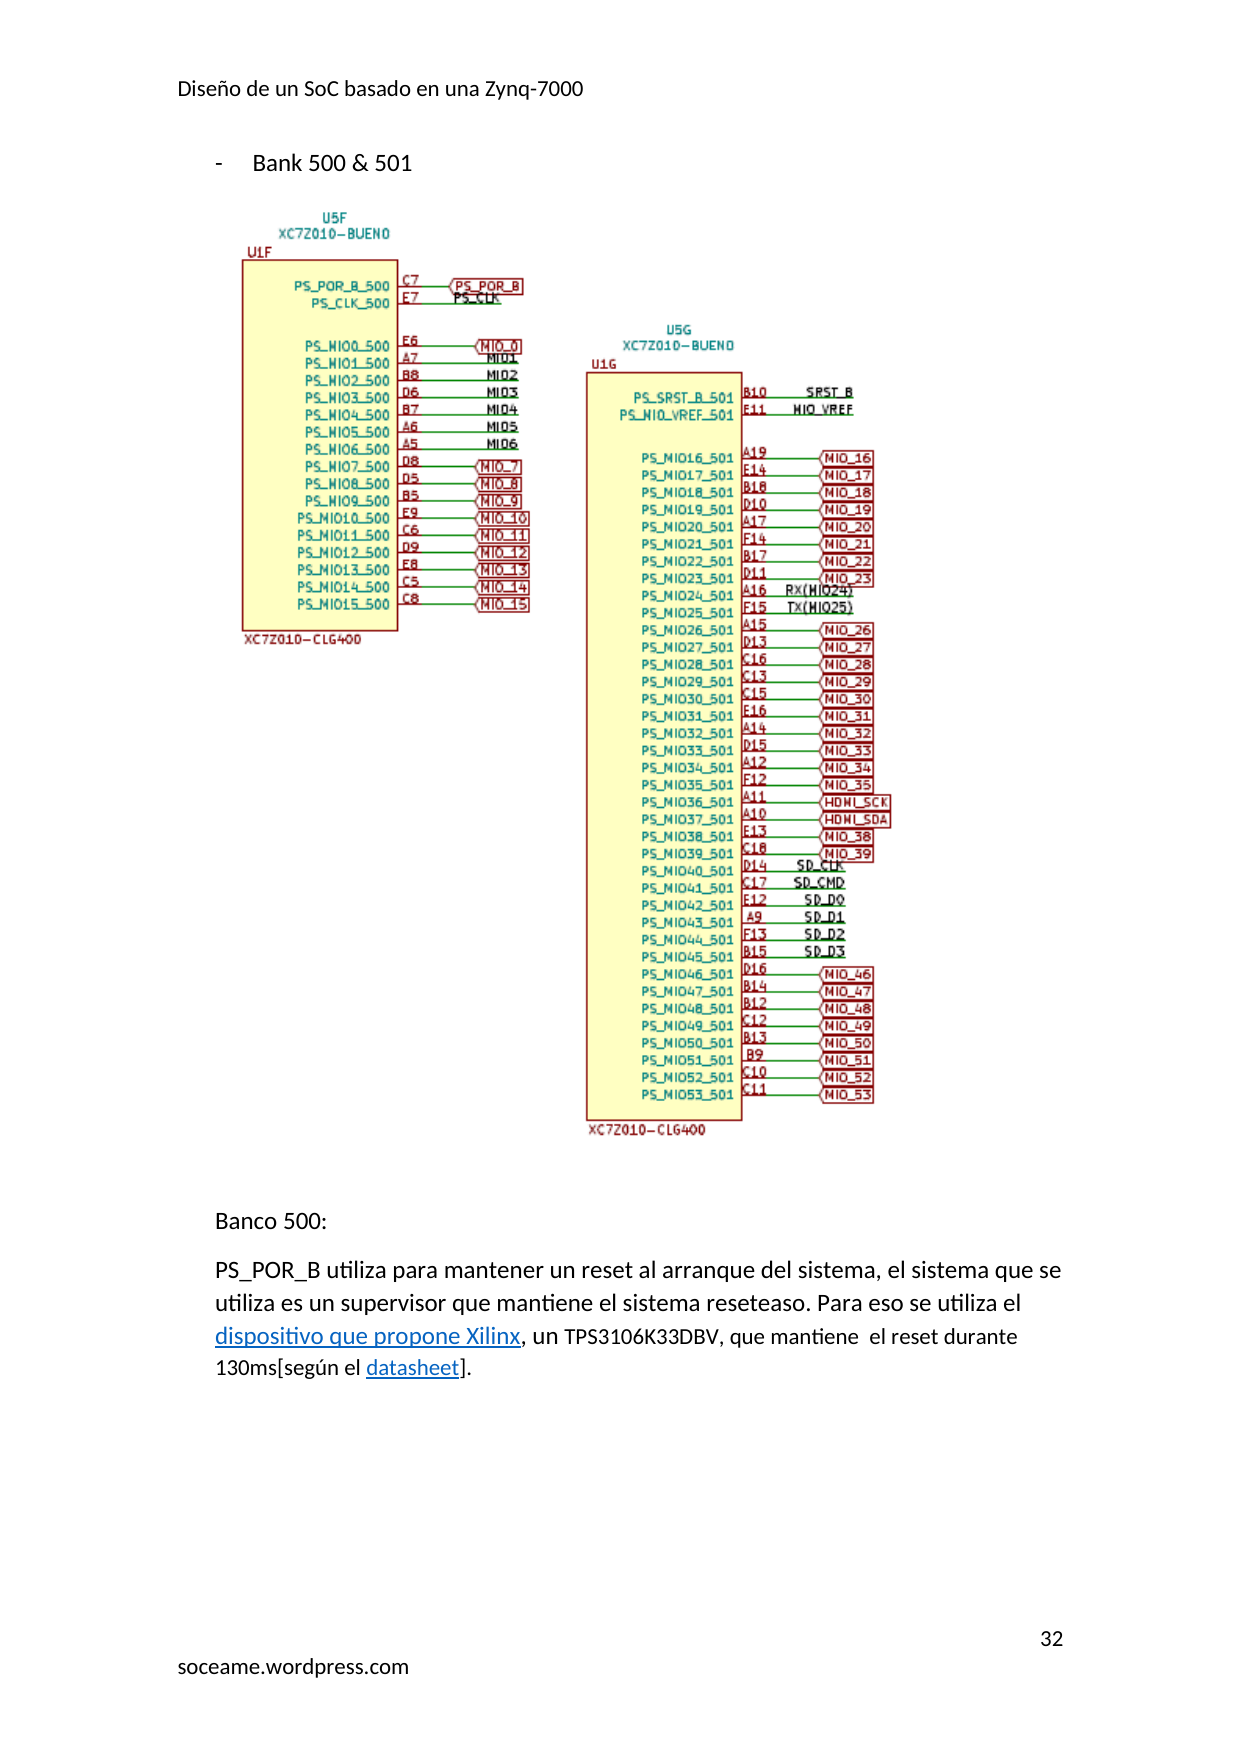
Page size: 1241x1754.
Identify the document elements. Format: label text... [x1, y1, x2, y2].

picture [214, 197, 929, 1187]
text Banco 500: [215, 1205, 1063, 1236]
list Bank 500 & 501 [215, 148, 1063, 178]
text PS_POR_B utiliza para mantener un reset al arranque del sistema, el sistema que se utiliza es un supervisor que mantiene el sistema reseteaso. Para eso se utiliza el dispositivo que propone Xilinx, un TPS3106K33DBV, que mantiene el reset durante 130ms[según el datasheet]. [215, 1255, 1063, 1381]
